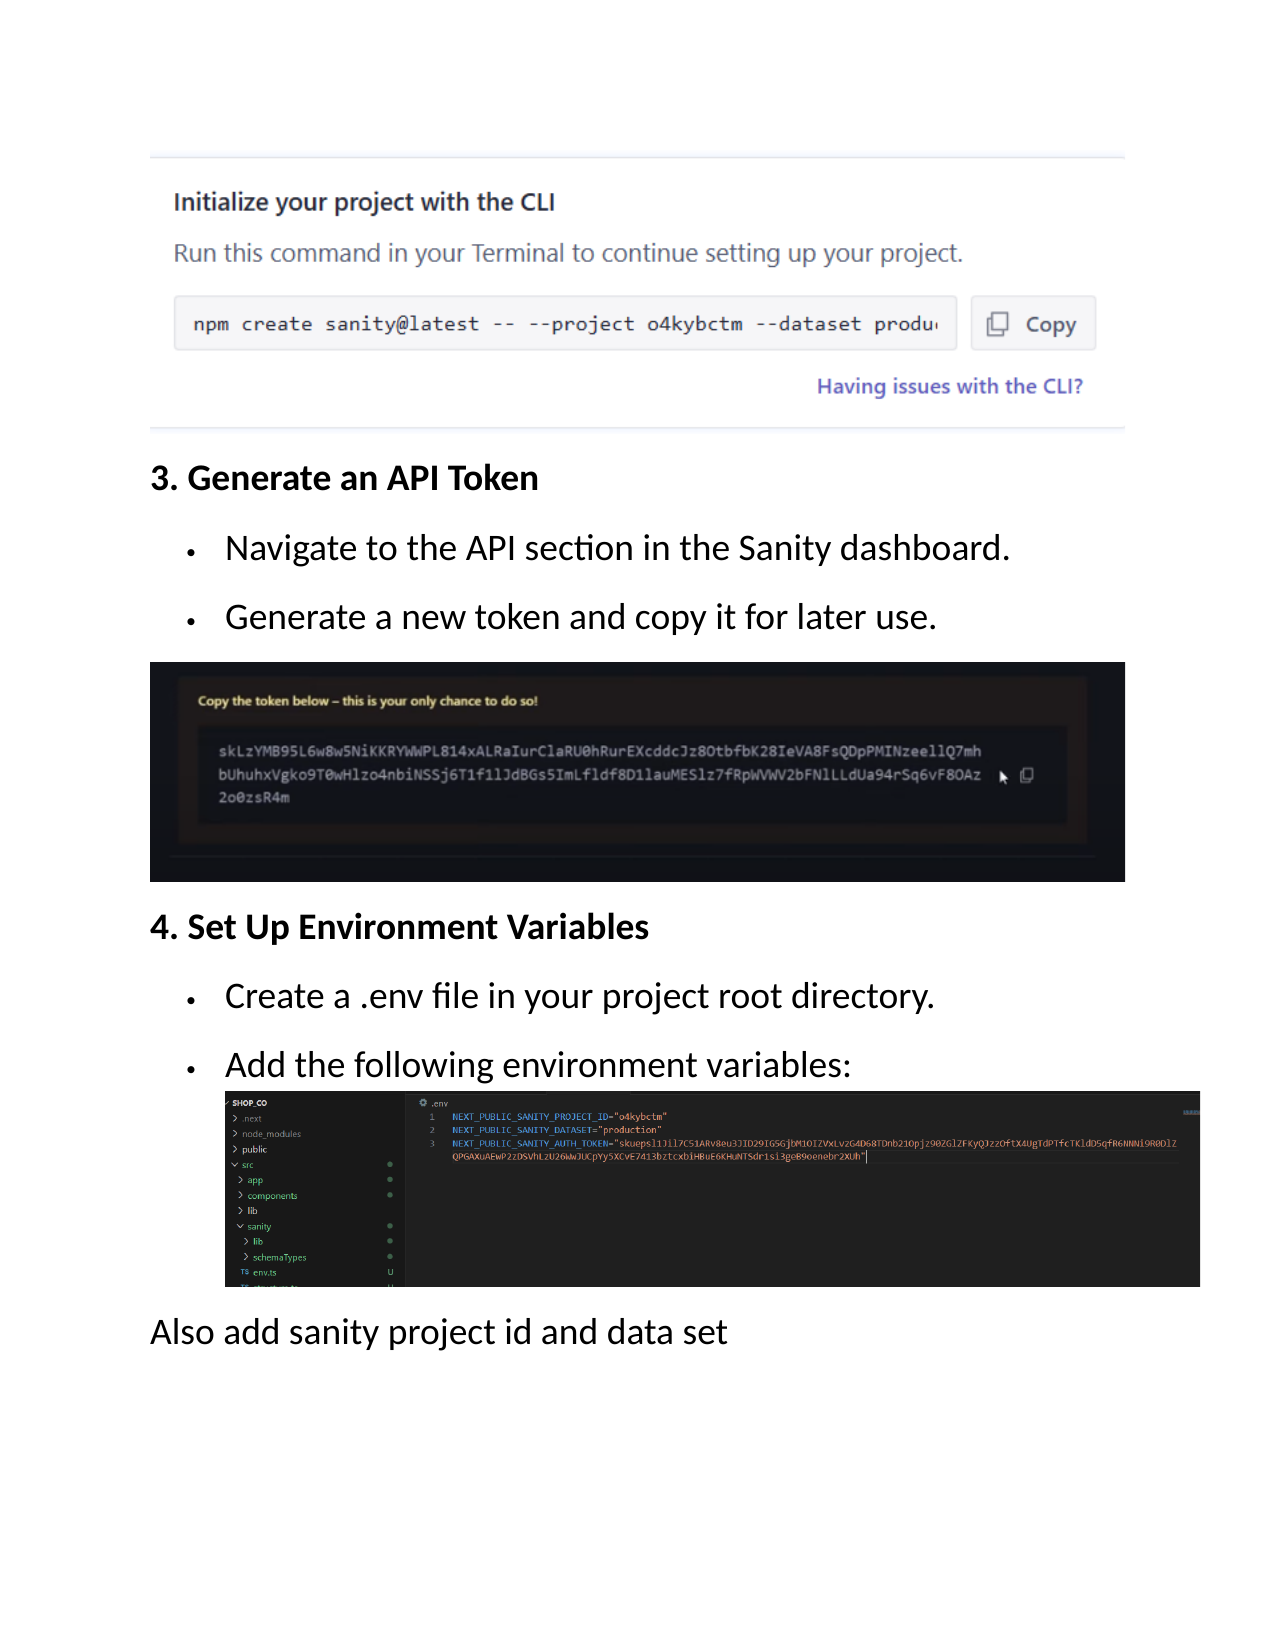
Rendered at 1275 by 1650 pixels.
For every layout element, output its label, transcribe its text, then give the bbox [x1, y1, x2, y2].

list Generate a new token and copy it for later use. [187, 593, 1125, 639]
picture [150, 662, 1125, 882]
text Also add sanity project id and data set [150, 1308, 1125, 1441]
list Create a .env file in your project root directory. [187, 972, 1125, 1018]
picture [225, 1091, 1200, 1287]
text 3. Generate an API Token [150, 454, 1125, 500]
list Navigate to the API section in the Sanity dashboard. [187, 524, 1125, 569]
text 4. Set Up Environment Variables [150, 903, 1125, 948]
picture [150, 150, 1125, 434]
